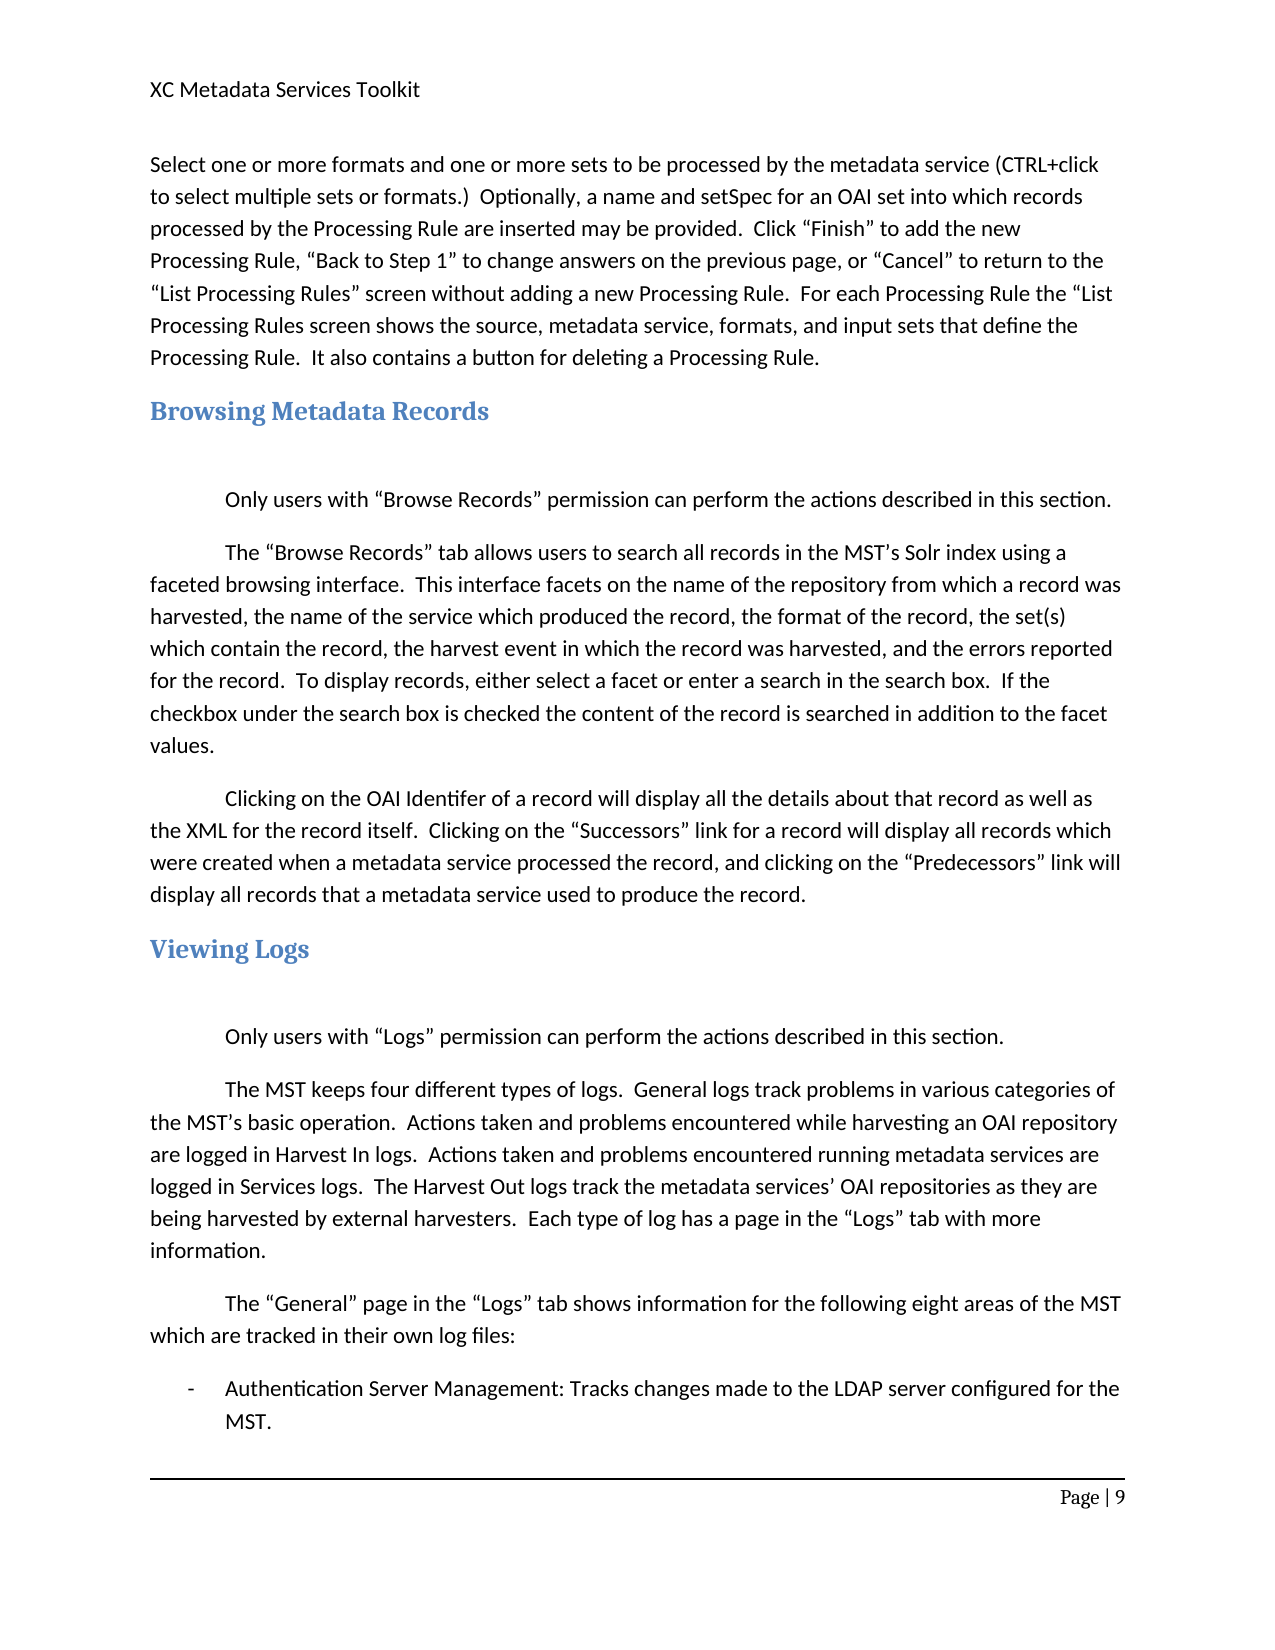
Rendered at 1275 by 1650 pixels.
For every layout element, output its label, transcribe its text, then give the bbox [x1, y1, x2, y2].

text The “General” page in the “Logs” tab shows information for the following eight areas of the MST which are tracked in their own log files: [150, 1289, 1125, 1349]
text Only users with “Logs” permission can perform the actions described in this section. [150, 1022, 1125, 1050]
text The “Browse Records” tab allows users to search all records in the MST’s Solr index using a faceted browsing interface. This interface facets on the name of the repository from which a record was harvested, the name of the service which produced the record, the format of the record, the set(s) which contain the record, the harvest event in which the record was harvested, and the errors reported for the record. To display records, either select a facet or enter a search in the search box. If the checkbox under the search box is checked the content of the record is searched in addition to the facet values. [150, 538, 1125, 759]
text Only users with “Browse Records” permission can perform the actions described in this section. [150, 485, 1125, 513]
text The MST keeps four different types of logs. General logs track problems in various categories of the MST’s basic operation. Actions taken and problems encountered while harvesting an OAI repository are logged in Harvest In logs. Actions taken and problems encountered running metadata services are logged in Services logs. The Harvest Out logs track the metadata services’ OAI repositories as they are being harvested by external harvesters. Each type of log has a page in the “Logs” tab with more information. [150, 1075, 1125, 1264]
subtitle Viewing Logs [150, 934, 1125, 965]
text Clicking on the OAI Identifer of a record will display all the details about that record as well as the XML for the record itself. Clicking on the “Successors” link for a record will display all records which were created when a metadata service processed the record, and clicking on the “Predecessors” link will display all records that a metadata service used to produce the record. [150, 784, 1125, 909]
subtitle Browsing Metadata Records [150, 396, 1125, 427]
list Authentication Server Management: Tracks changes made to the LDAP server configured for the MST. [187, 1374, 1125, 1435]
